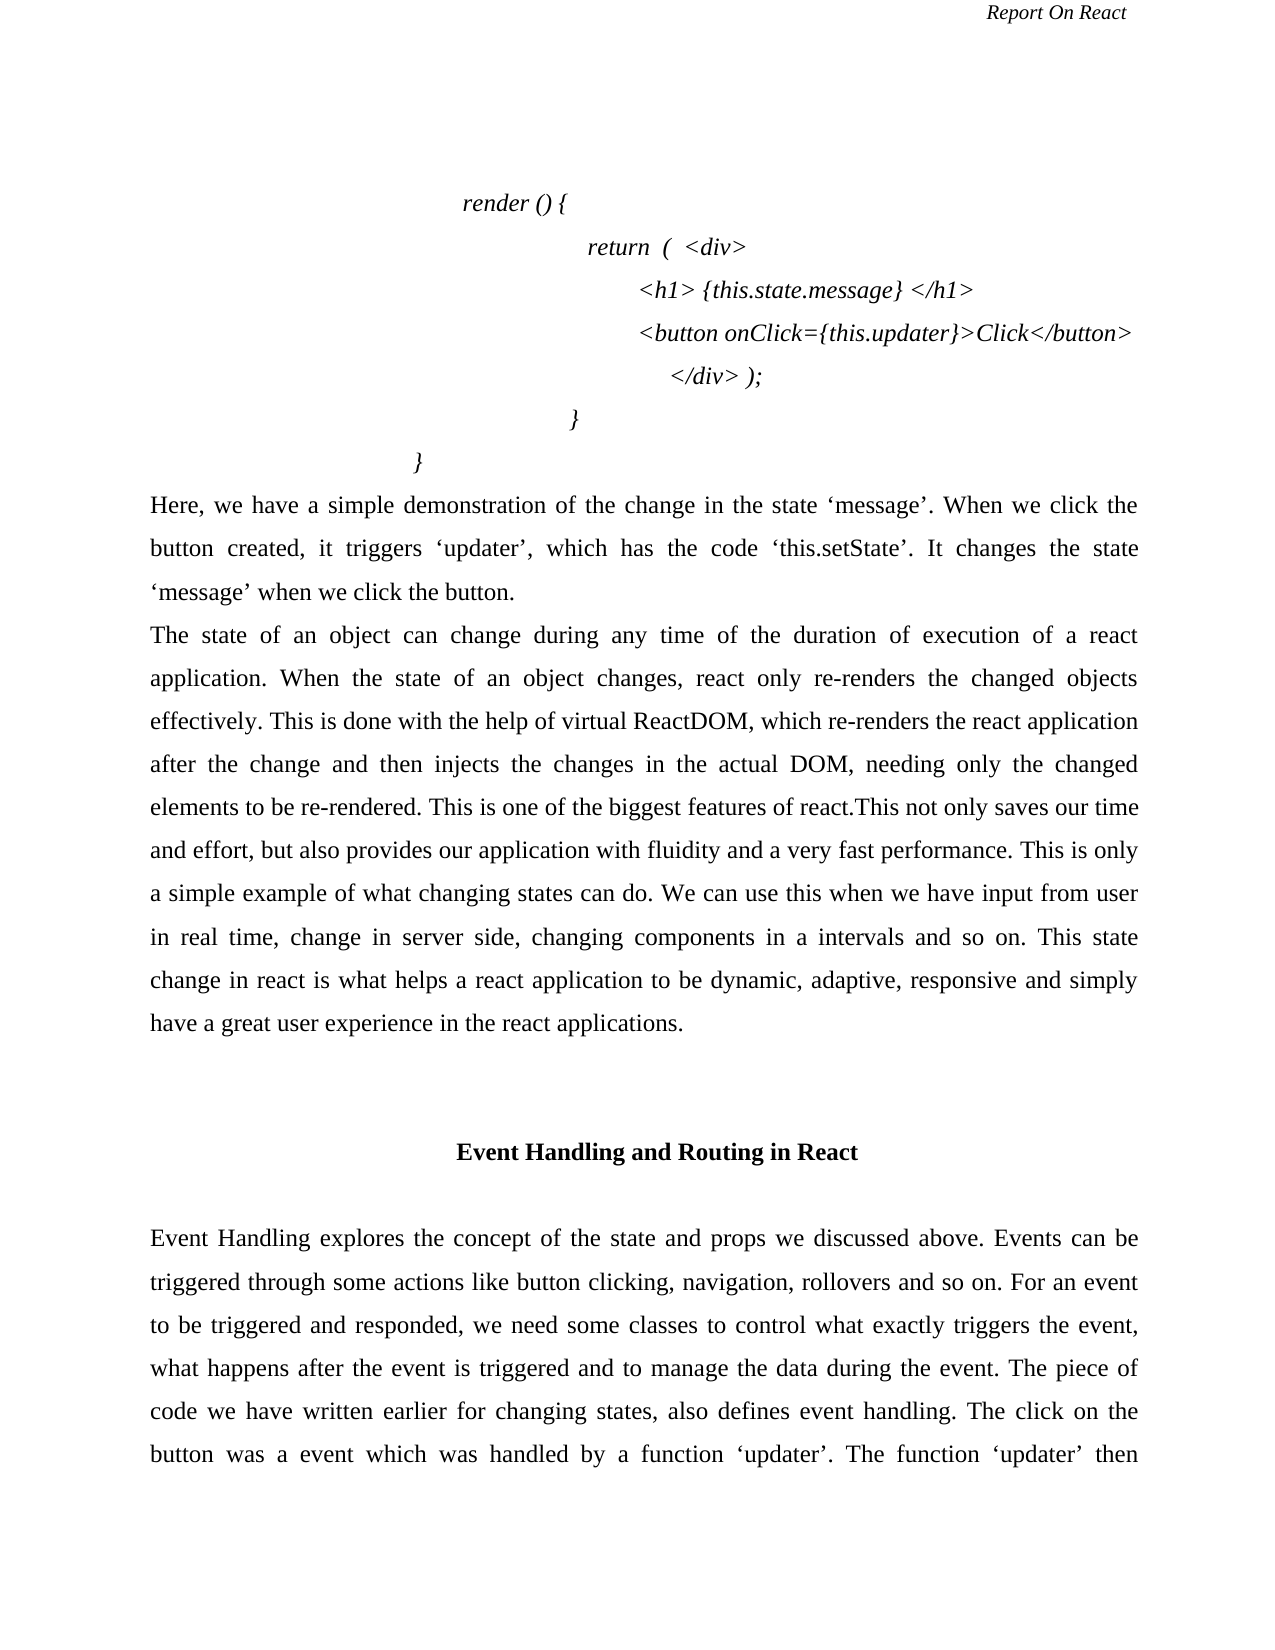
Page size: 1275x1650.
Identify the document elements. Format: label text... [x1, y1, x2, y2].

text } [150, 447, 1139, 476]
text Here, we have a simple demonstration of the change in the state ‘message’. When we click the button created, it triggers ‘updater’, which has the code ‘this.setState’. It changes the state ‘message’ when we click the button. [150, 490, 1139, 605]
text } [150, 404, 1139, 433]
text Event Handling and Routing in React [150, 1137, 1139, 1166]
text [150, 1223, 1139, 1468]
text </div> ); [150, 361, 1139, 390]
text The state of an object can change during any time of the duration of execution of a react application. When the state of an object changes, react only re-renders the changed objects effectively. This is done with the help of virtual ReactDOM, which re-renders the react application after the change and then injects the changes in the actual DOM, needing only the changed elements to be re-rendered. This is one of the biggest features of react.This not only saves our time and effort, but also provides our application with fluidity and a very fast performance. This is only a simple example of what changing states can do. We can use this when we have input from user in real time, change in server side, changing components in a intervals and so on. This state change in react is what helps a react application to be dynamic, adaptive, responsive and simply have a great user experience in the react applications. [150, 620, 1139, 1037]
text return ( <div> [150, 232, 1139, 260]
text <h1> {this.state.message} </h1> [150, 275, 1139, 303]
text render () { [150, 188, 1139, 217]
text <button onClick={this.updater}>Click</button> [150, 318, 1139, 347]
